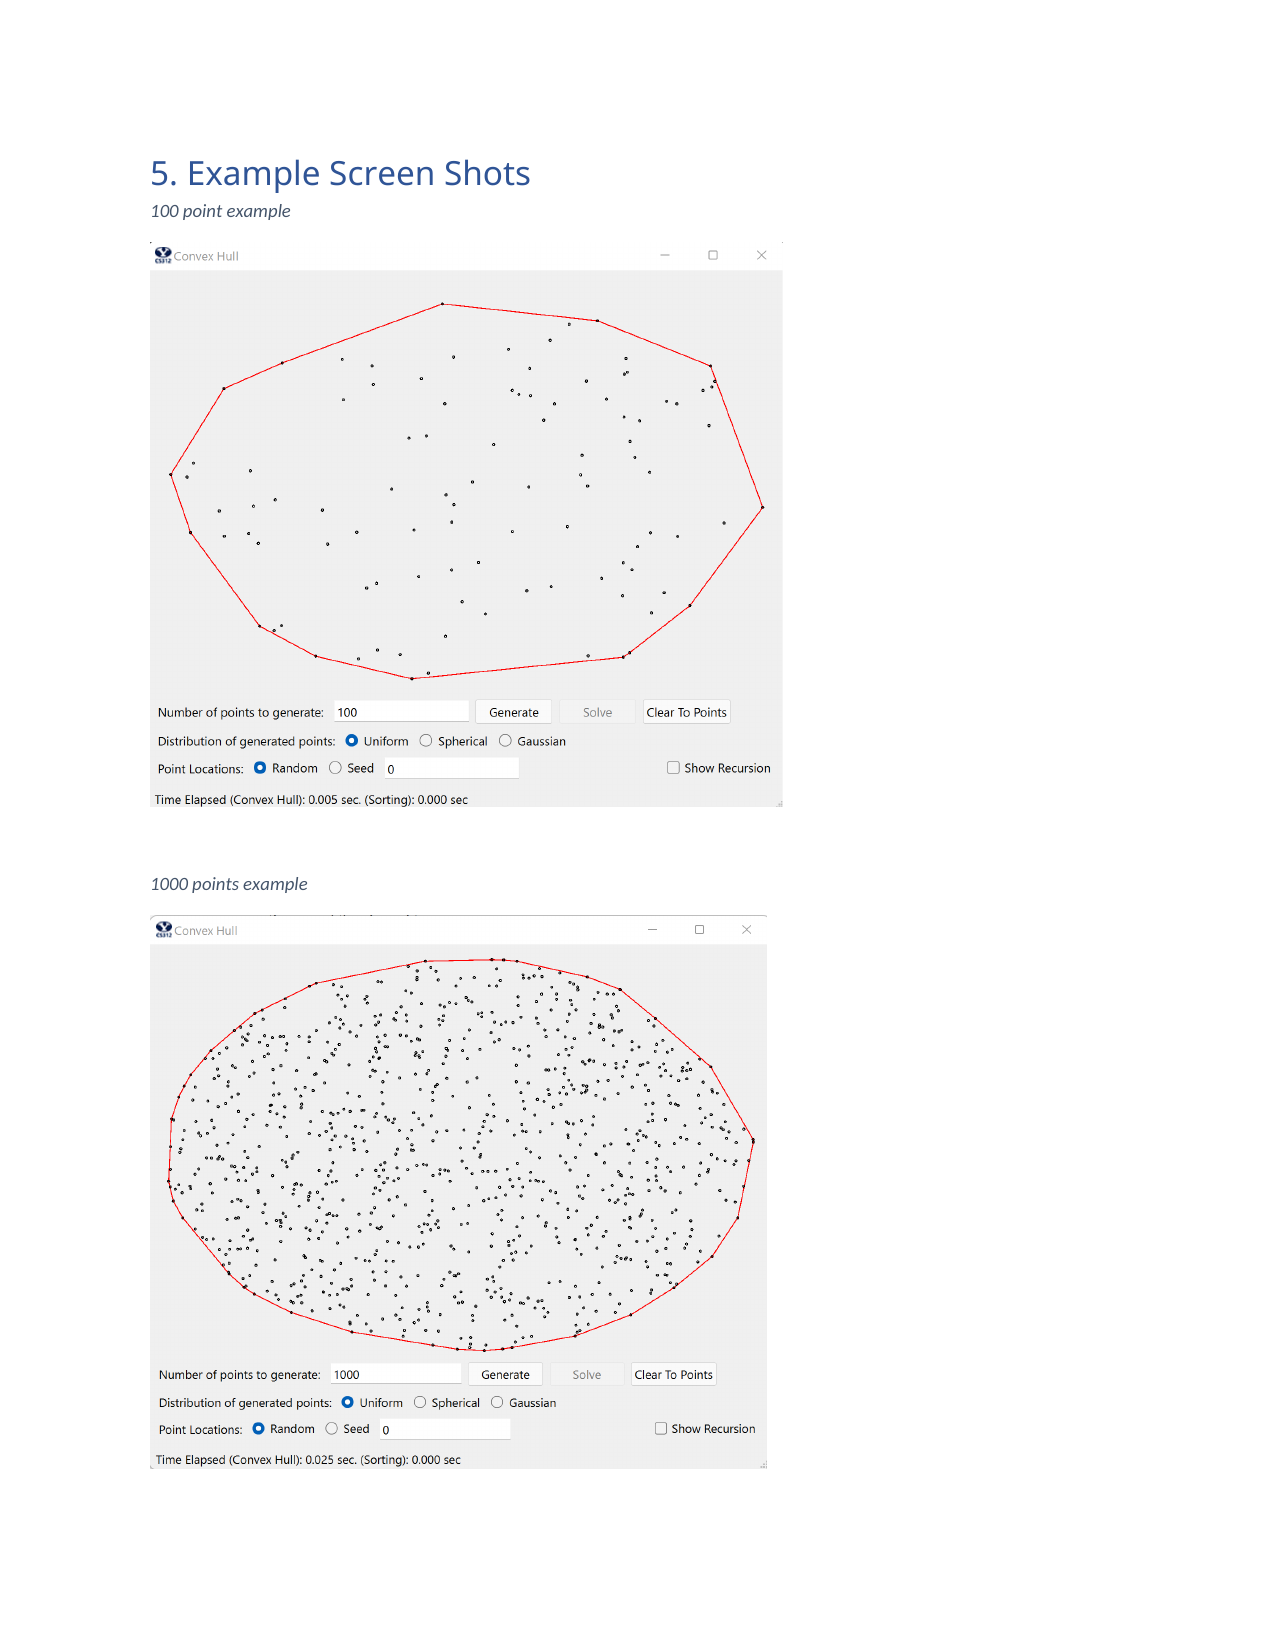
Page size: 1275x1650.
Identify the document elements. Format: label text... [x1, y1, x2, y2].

text 1000 points example [150, 872, 1125, 895]
subtitle 5. Example Screen Shots [150, 150, 1125, 195]
picture [150, 242, 783, 807]
picture [150, 915, 767, 1469]
